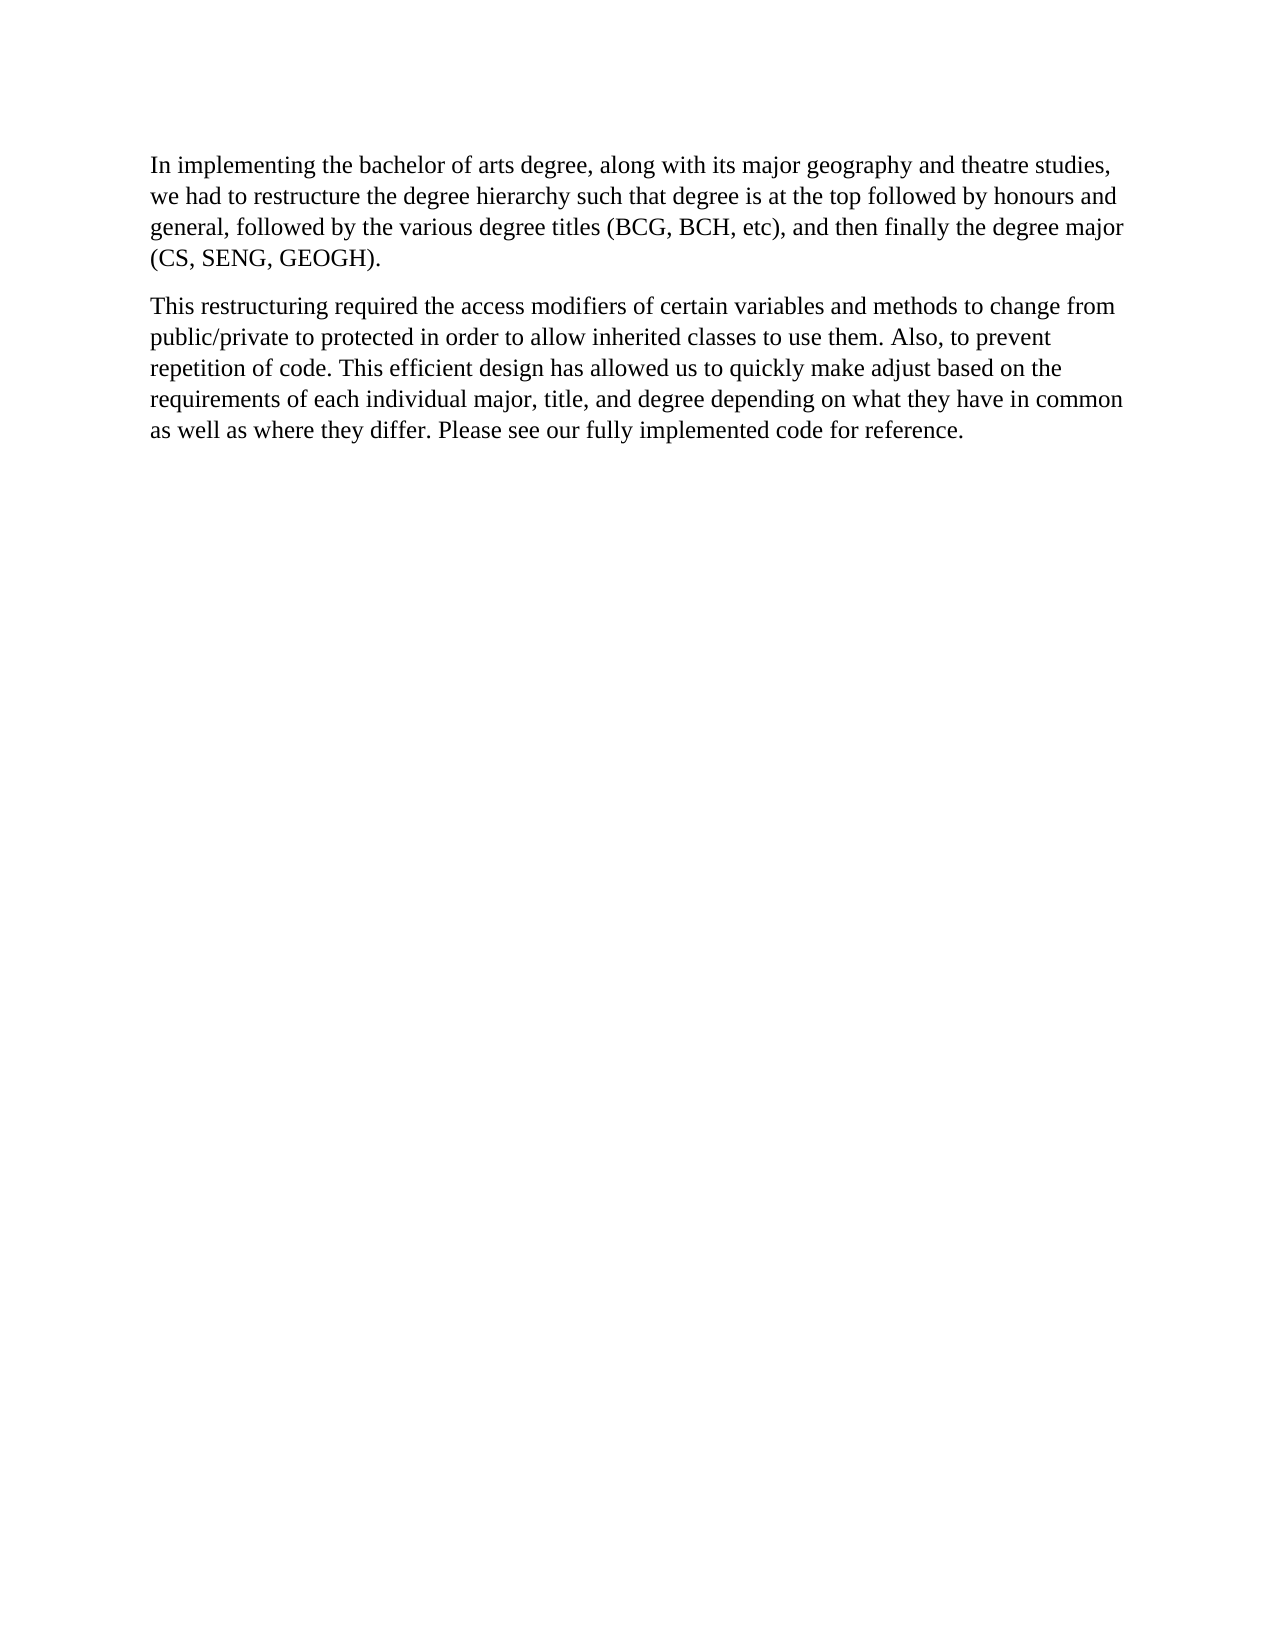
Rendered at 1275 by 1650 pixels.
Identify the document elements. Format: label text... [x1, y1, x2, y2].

text This restructuring required the access modifiers of certain variables and methods to change from public/private to protected in order to allow inherited classes to use them. Also, to prevent repetition of code. This efficient design has allowed us to quickly make adjust based on the requirements of each individual major, title, and degree depending on what they have in common as well as where they differ. Please see our fully implemented code for reference. [150, 291, 1125, 444]
text In implementing the bachelor of arts degree, along with its major geography and theatre studies, we had to restructure the degree hierarchy such that degree is at the top followed by honours and general, followed by the various degree titles (BCG, BCH, etc), and then finally the degree major (CS, SENG, GEOGH). [150, 150, 1125, 272]
